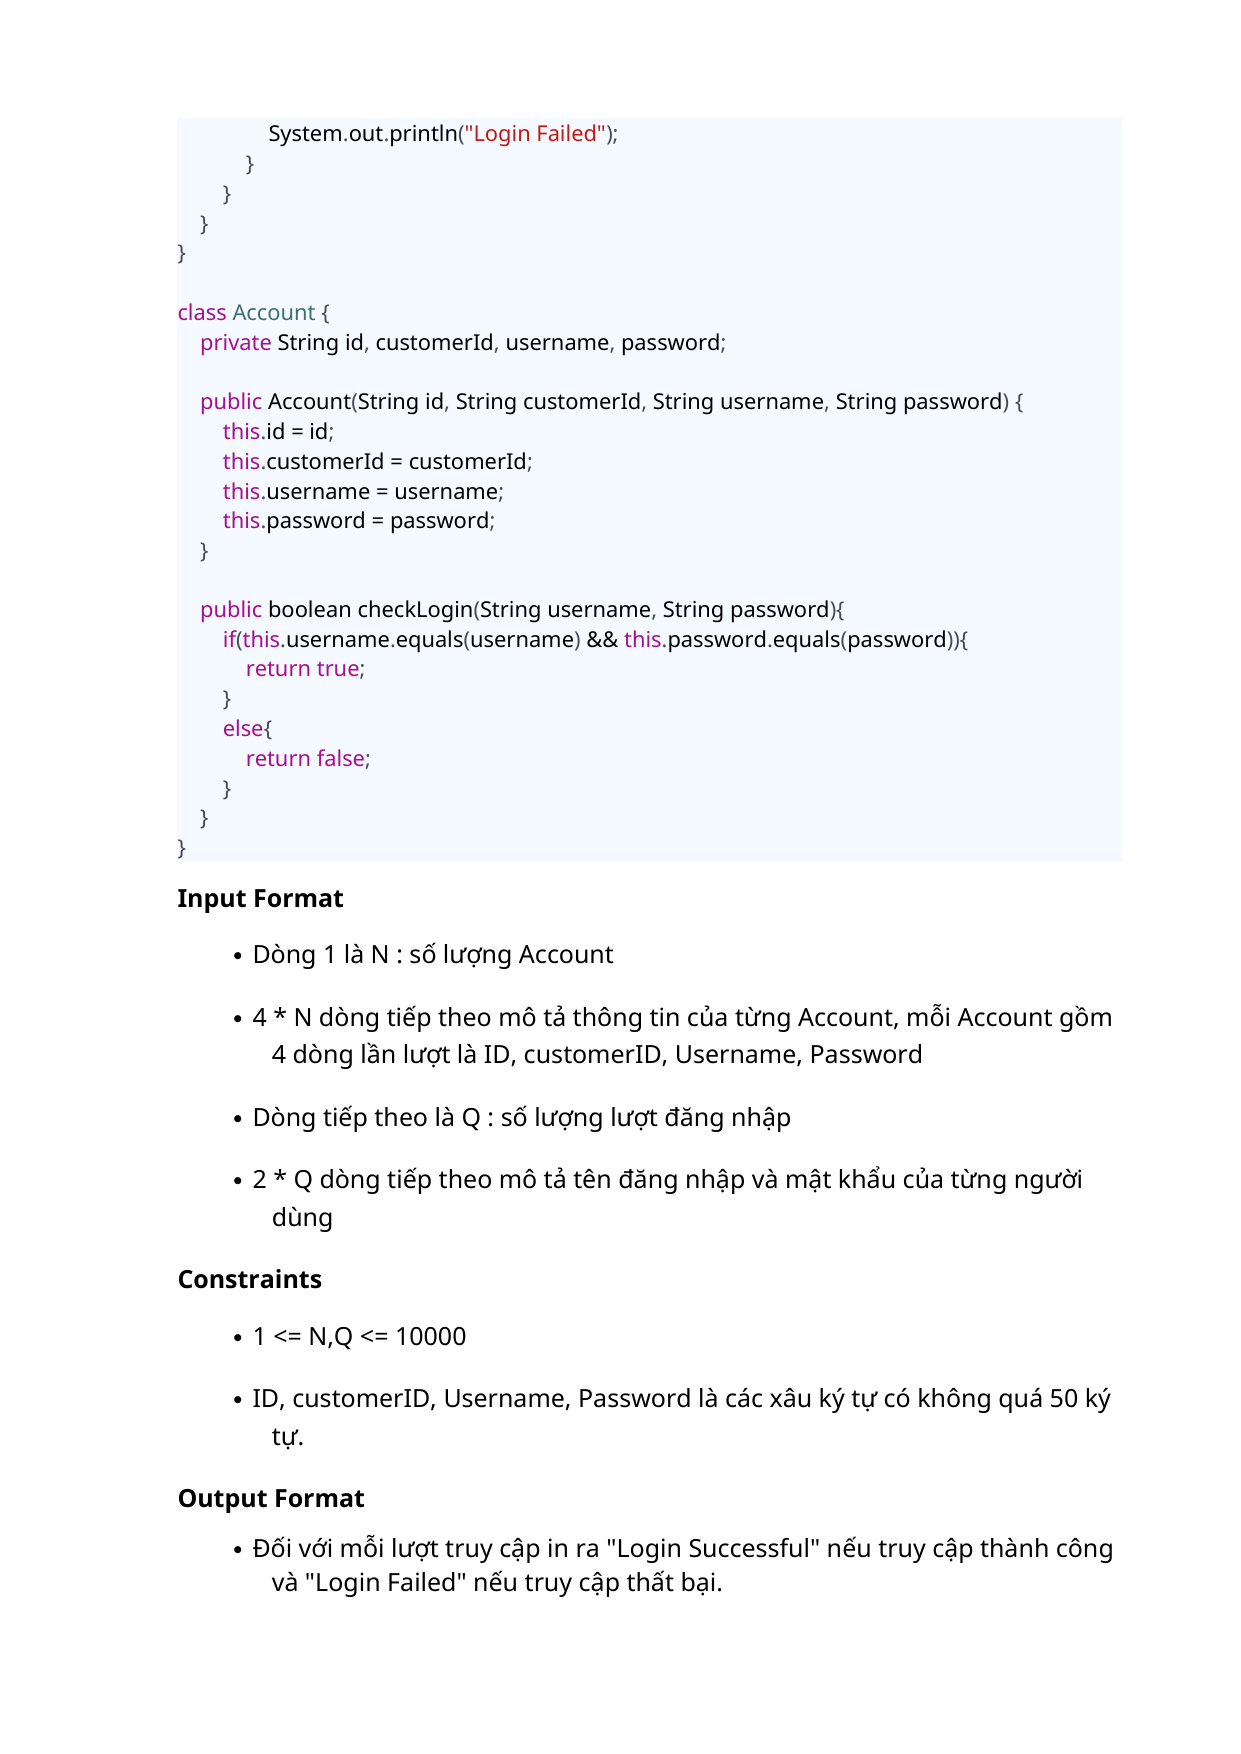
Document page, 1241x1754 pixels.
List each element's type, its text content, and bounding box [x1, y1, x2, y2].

text private String id, customerId, username, password; [177, 327, 1122, 356]
text this.password = password; [177, 505, 1122, 535]
text if(this.username.equals(username) && this.password.equals(password)){ [177, 623, 1122, 653]
text Output Format [177, 1477, 1122, 1515]
text } [177, 832, 1122, 862]
list ID, customerID, Username, Password là các xâu ký tự có không quá 50 ký tự. [234, 1377, 1122, 1452]
text } [177, 772, 1122, 802]
text this.id = id; [177, 416, 1122, 446]
text public boolean checkLogin(String username, String password){ [177, 594, 1122, 623]
text } [177, 683, 1122, 713]
text } [177, 207, 1122, 237]
list 4 * N dòng tiếp theo mô tả thông tin của từng Account, mỗi Account gồm 4 dòng lần lượt là ID, customerID, Username, Password [234, 996, 1122, 1071]
text this.customerId = customerId; [177, 446, 1122, 476]
list 2 * Q dòng tiếp theo mô tả tên đăng nhập và mật khẩu của từng người dùng [234, 1159, 1122, 1234]
list Dòng 1 là N : số lượng Account [234, 934, 1122, 971]
list Dòng tiếp theo là Q : số lượng lượt đăng nhập [234, 1096, 1122, 1134]
text return false; [177, 743, 1122, 772]
text Constraints [177, 1259, 1122, 1296]
text Input Format [177, 877, 1122, 915]
list Đối với mỗi lượt truy cập in ra "Login Successful" nếu truy cập thành công và "Login Failed" nếu truy cập thất bại. [234, 1531, 1122, 1599]
text } [177, 802, 1122, 832]
text this.username = username; [177, 476, 1122, 505]
text else{ [177, 713, 1122, 743]
text } [177, 148, 1122, 178]
text } [177, 237, 1122, 267]
text public Account(String id, String customerId, String username, String password) { [177, 386, 1122, 416]
text System.out.println("Login Failed"); [177, 118, 1122, 148]
text return true; [177, 653, 1122, 683]
text class Account { [177, 297, 1122, 327]
text } [177, 535, 1122, 565]
list 1 <= N,Q <= 10000 [234, 1315, 1122, 1352]
text } [177, 178, 1122, 207]
